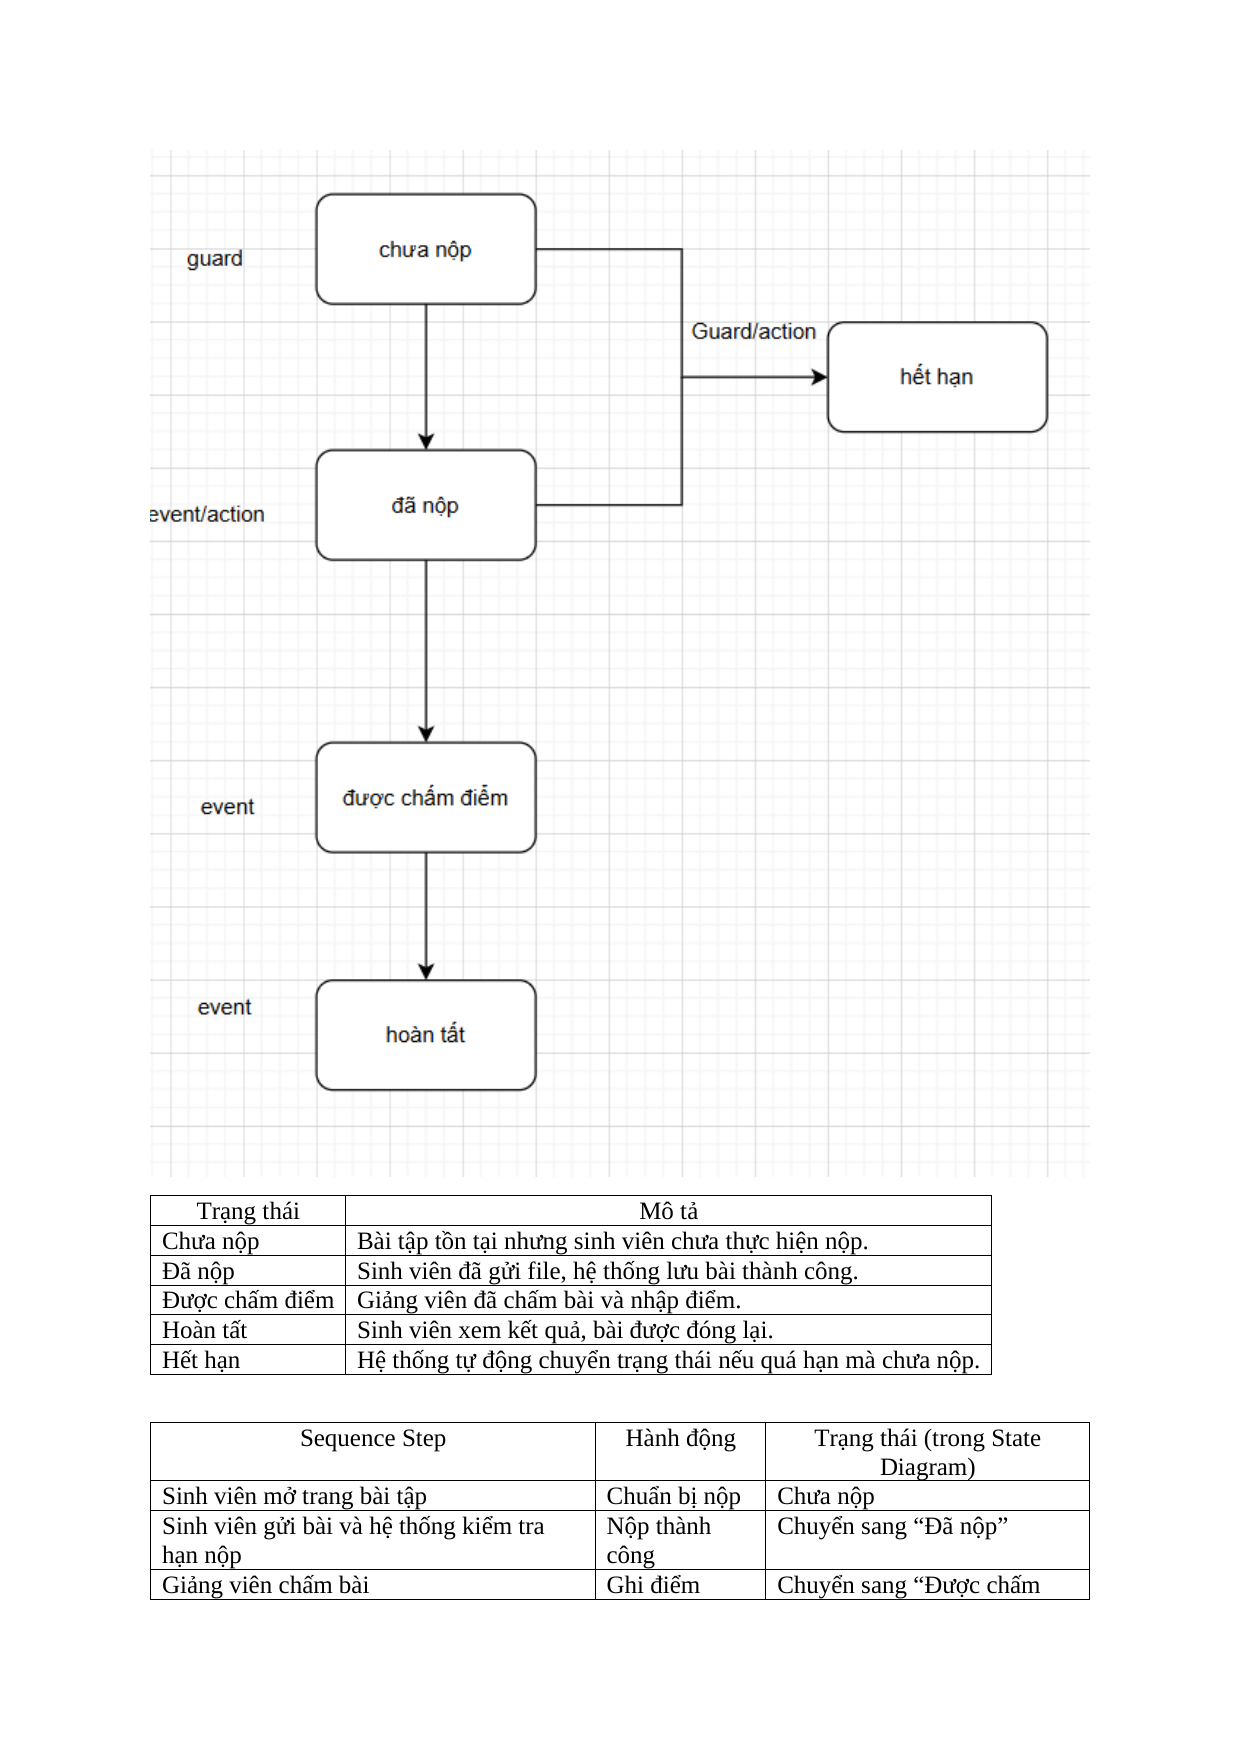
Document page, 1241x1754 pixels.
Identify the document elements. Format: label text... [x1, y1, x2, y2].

picture [150, 150, 1091, 1177]
table_cell Giảng viên chấm bài [151, 1570, 595, 1598]
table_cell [766, 1570, 1089, 1598]
table_cell Bài tập tồn tại nhưng sinh viên chưa thực hiện nộp. [346, 1226, 991, 1255]
table_cell Chuẩn bị nộp [596, 1481, 765, 1510]
table_cell Đã nộp [151, 1256, 345, 1284]
table_cell Chưa nộp [766, 1481, 1089, 1510]
table_header Trạng thái (trong State Diagram) [766, 1423, 1089, 1480]
table_header Trạng thái [151, 1196, 345, 1225]
table_header Sequence Step [151, 1423, 595, 1480]
table_cell Sinh viên xem kết quả, bài được đóng lại. [346, 1315, 991, 1344]
table_cell Hệ thống tự động chuyển trạng thái nếu quá hạn mà chưa nộp. [346, 1345, 991, 1374]
table_cell Sinh viên đã gửi file, hệ thống lưu bài thành công. [346, 1256, 991, 1284]
table_cell Sinh viên mở trang bài tập [151, 1481, 595, 1510]
table_header Hành động [596, 1423, 765, 1480]
table_cell Hết hạn [151, 1345, 345, 1374]
table_cell Chuyển sang “Đã nộp” [766, 1511, 1089, 1569]
table_cell Được chấm điểm [151, 1286, 345, 1314]
table_header Mô tả [346, 1196, 991, 1225]
table_cell Ghi điểm [596, 1570, 765, 1598]
table_cell Sinh viên gửi bài và hệ thống kiểm tra hạn nộp [151, 1511, 595, 1569]
table_cell Giảng viên đã chấm bài và nhập điểm. [346, 1286, 991, 1314]
table_cell Hoàn tất [151, 1315, 345, 1344]
table_cell Nộp thành công [596, 1511, 765, 1569]
table_cell Chưa nộp [151, 1226, 345, 1255]
